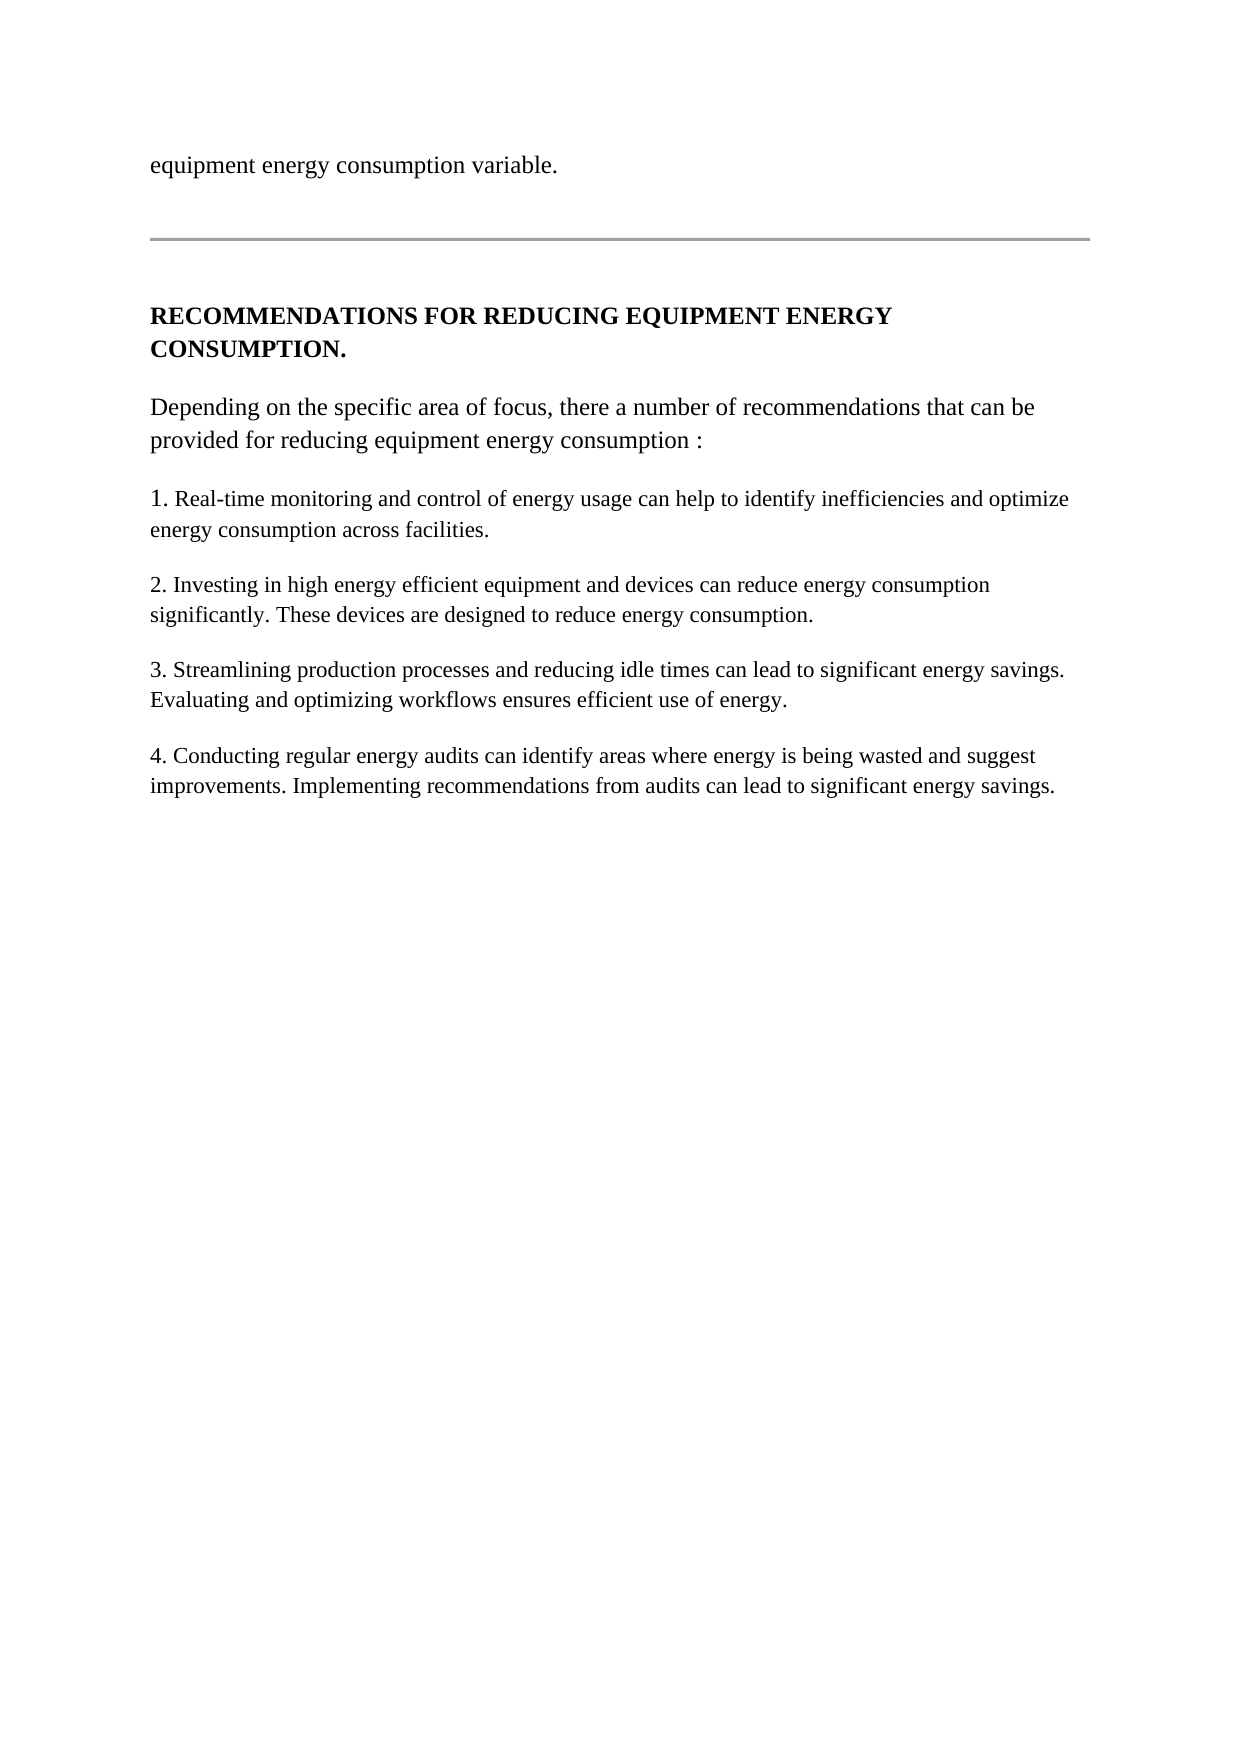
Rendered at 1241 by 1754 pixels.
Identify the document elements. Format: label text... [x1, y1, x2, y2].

text 1. Real-time monitoring and control of energy usage can help to identify inefficiencies and optimize energy consumption across facilities. [150, 483, 1090, 542]
text 2. Investing in high energy efficient equipment and devices can reduce energy consumption significantly. These devices are designed to reduce energy consumption. [150, 571, 1090, 627]
text 3. Streamlining production processes and reducing idle times can lead to significant energy savings. Evaluating and optimizing workflows ensures efficient use of energy. [150, 656, 1090, 713]
text Depending on the specific area of focus, there a number of recommendations that can be provided for reducing equipment energy consumption : [150, 392, 1090, 454]
text RECOMMENDATIONS FOR REDUCING EQUIPMENT ENERGY CONSUMPTION. [150, 268, 1090, 363]
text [150, 150, 1090, 209]
text 4. Conducting regular energy audits can identify areas where energy is being wasted and suggest improvements. Implementing recommendations from audits can lead to significant energy savings. [150, 742, 1090, 798]
